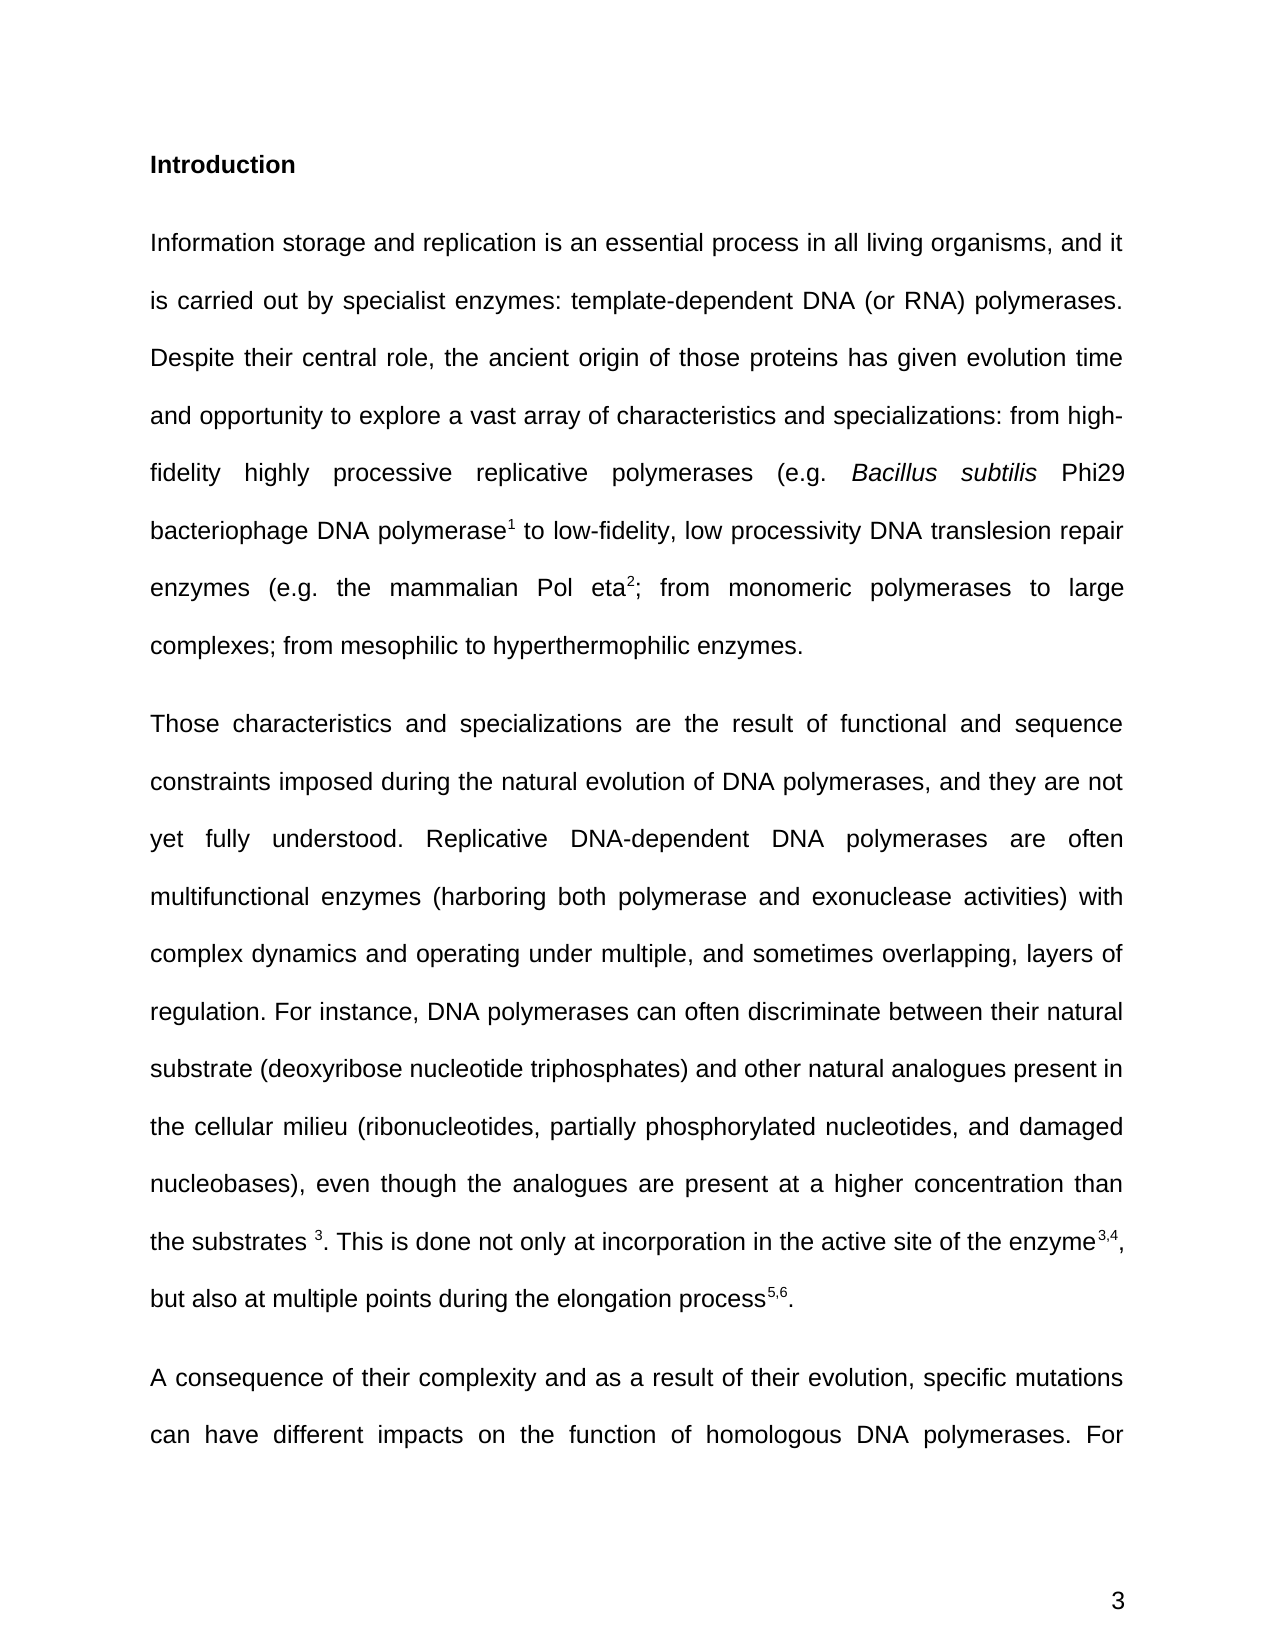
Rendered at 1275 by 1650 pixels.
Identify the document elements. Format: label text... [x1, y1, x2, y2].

text Those characteristics and specializations are the result of functional and sequence constraints imposed during the natural evolution of DNA polymerases, and they are not yet fully understood. Replicative DNA-dependent DNA polymerases are often multifunctional enzymes (harboring both polymerase and exonuclease activities) with complex dynamics and operating under multiple, and sometimes overlapping, layers of regulation. For instance, DNA polymerases can often discriminate between their natural substrate (deoxyribose nucleotide triphosphates) and other natural analogues present in the cellular milieu (ribonucleotides, partially phosphorylated nucleotides, and damaged nucleobases), even though the analogues are present at a higher concentration than the substrates . This is done not only at incorporation in the active site of the enzyme, but also at multiple points during the elongation process. [150, 709, 1125, 1313]
text Introduction [150, 150, 1125, 179]
text Information storage and replication is an essential process in all living organisms, and it is carried out by specialist enzymes: template-dependent DNA (or RNA) polymerases. Despite their central role, the ancient origin of those proteins has given evolution time and opportunity to explore a vast array of characteristics and specializations: from high-fidelity highly processive replicative polymerases (e.g. Bacillus subtilis Phi29 bacteriophage DNA polymerase to low-fidelity, low processivity DNA translesion repair enzymes (e.g. the mammalian Pol eta; from monomeric polymerases to large complexes; from mesophilic to hyperthermophilic enzymes. [150, 228, 1125, 659]
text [150, 1362, 1125, 1449]
